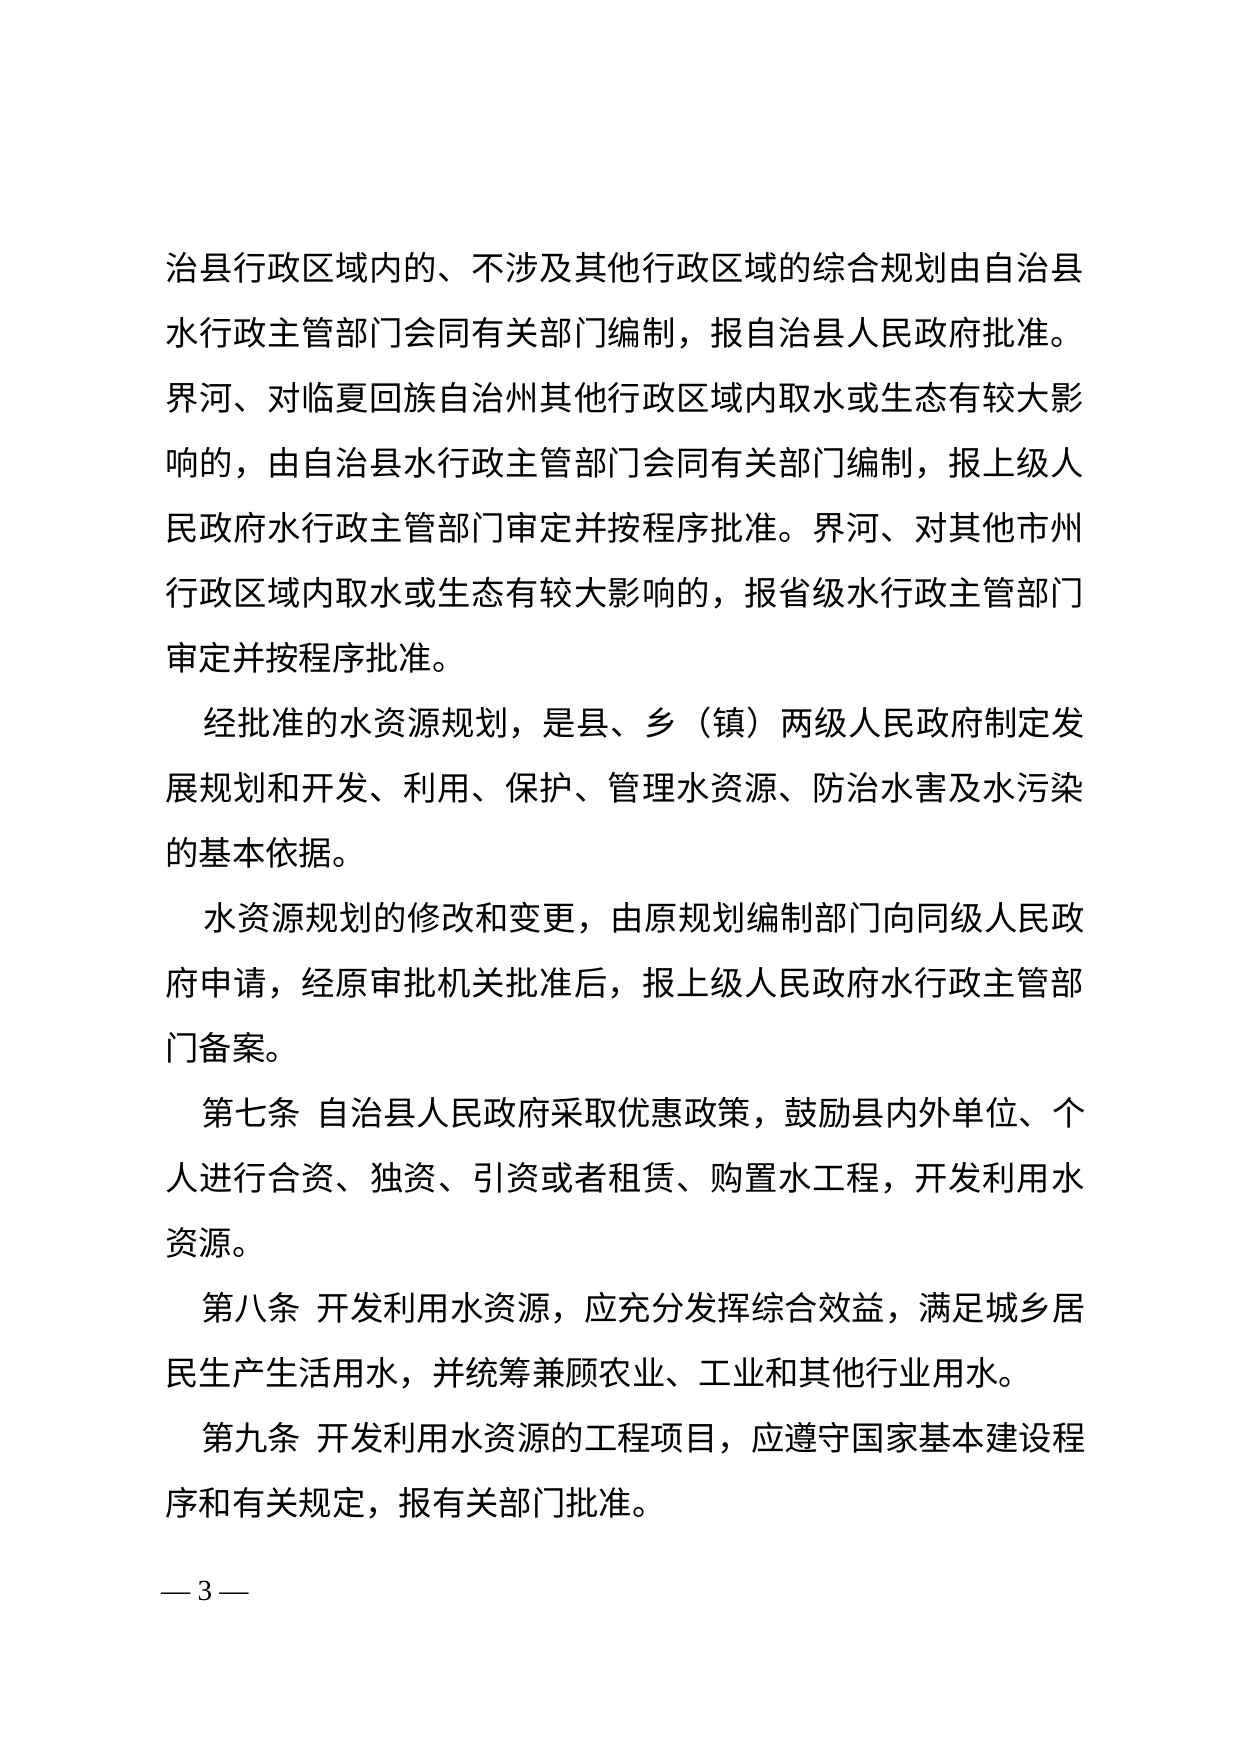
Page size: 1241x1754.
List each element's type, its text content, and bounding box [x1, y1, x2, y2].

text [165, 233, 1087, 688]
text 第七条 自治县人民政府采取优惠政策，鼓励县内外单位、个人进行合资、独资、引资或者租赁、购置水工程，开发利用水资源。 [165, 1078, 1087, 1273]
text 水资源规划的修改和变更，由原规划编制部门向同级人民政府申请，经原审批机关批准后，报上级人民政府水行政主管部门备案。 [165, 883, 1087, 1078]
text 第九条 开发利用水资源的工程项目，应遵守国家基本建设程序和有关规定，报有关部门批准。 [165, 1403, 1087, 1533]
text 第八条 开发利用水资源，应充分发挥综合效益，满足城乡居民生产生活用水，并统筹兼顾农业、工业和其他行业用水。 [165, 1273, 1087, 1403]
text 经批准的水资源规划，是县、乡（镇）两级人民政府制定发展规划和开发、利用、保护、管理水资源、防治水害及水污染的基本依据。 [165, 688, 1087, 883]
